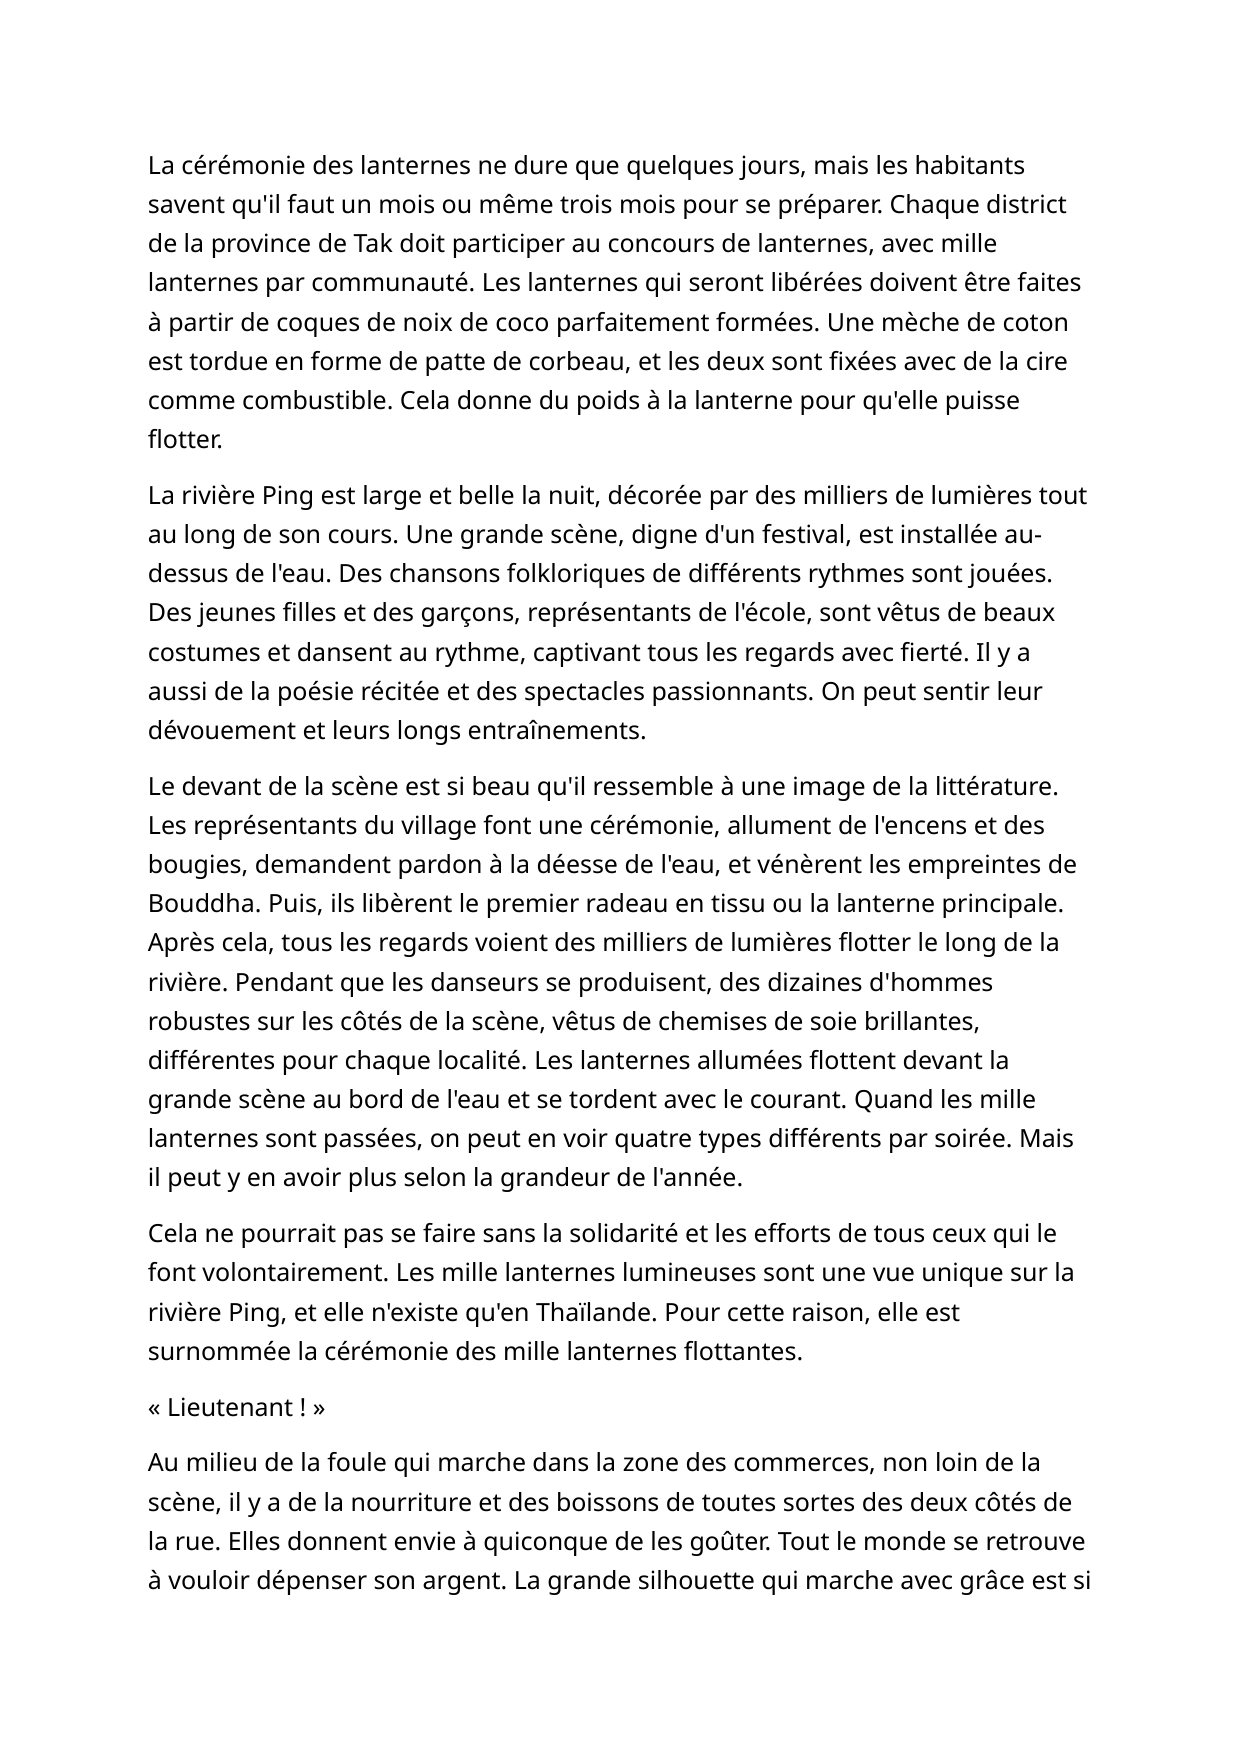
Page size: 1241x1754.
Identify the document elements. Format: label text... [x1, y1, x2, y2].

text Le devant de la scène est si beau qu'il ressemble à une image de la littérature. Les représentants du village font une cérémonie, allument de l'encens et des bougies, demandent pardon à la déesse de l'eau, et vénèrent les empreintes de Bouddha. Puis, ils libèrent le premier radeau en tissu ou la lanterne principale. Après cela, tous les regards voient des milliers de lumières flotter le long de la rivière. Pendant que les danseurs se produisent, des dizaines d'hommes robustes sur les côtés de la scène, vêtus de chemises de soie brillantes, différentes pour chaque localité. Les lanternes allumées flottent devant la grande scène au bord de l'eau et se tordent avec le courant. Quand les mille lanternes sont passées, on peut en voir quatre types différents par soirée. Mais il peut y en avoir plus selon la grandeur de l'année. [148, 768, 1093, 1194]
text La cérémonie des lanternes ne dure que quelques jours, mais les habitants savent qu'il faut un mois ou même trois mois pour se préparer. Chaque district de la province de Tak doit participer au concours de lanternes, avec mille lanternes par communauté. Les lanternes qui seront libérées doivent être faites à partir de coques de noix de coco parfaitement formées. Une mèche de coton est tordue en forme de patte de corbeau, et les deux sont fixées avec de la cire comme combustible. Cela donne du poids à la lanterne pour qu'elle puisse flotter. [148, 148, 1093, 456]
text La rivière Ping est large et belle la nuit, décorée par des milliers de lumières tout au long de son cours. Une grande scène, digne d'un festival, est installée au-dessus de l'eau. Des chansons folkloriques de différents rythmes sont jouées. Des jeunes filles et des garçons, représentants de l'école, sont vêtus de beaux costumes et dansent au rythme, captivant tous les regards avec fierté. Il y a aussi de la poésie récitée et des spectacles passionnants. On peut sentir leur dévouement et leurs longs entraînements. [148, 478, 1093, 747]
text « Lieutenant ! » [148, 1389, 1093, 1423]
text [148, 1445, 1093, 1597]
text Cela ne pourrait pas se faire sans la solidarité et les efforts de tous ceux qui le font volontairement. Les mille lanternes lumineuses sont une vue unique sur la rivière Ping, et elle n'existe qu'en Thaïlande. Pour cette raison, elle est surnommée la cérémonie des mille lanternes flottantes. [148, 1216, 1093, 1367]
